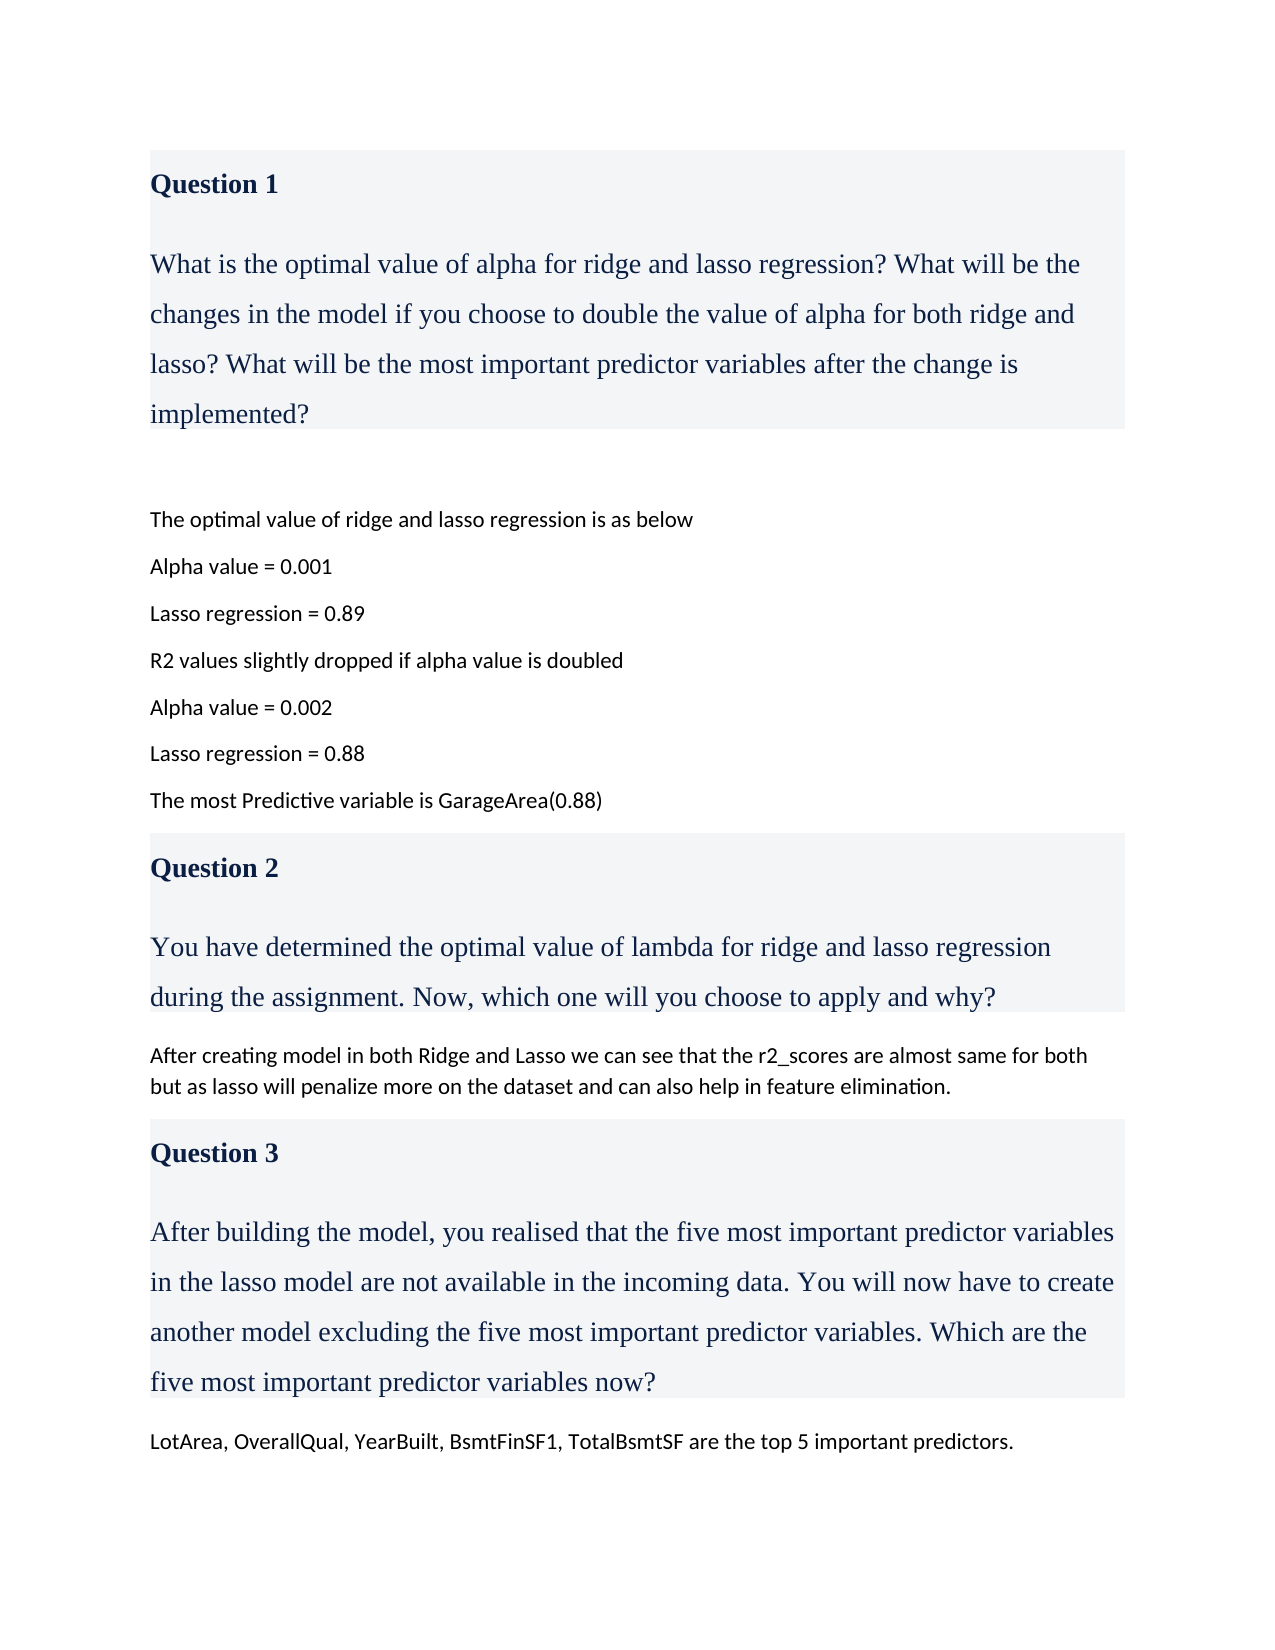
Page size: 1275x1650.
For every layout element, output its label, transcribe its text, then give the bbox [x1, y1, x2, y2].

text After creating model in both Ridge and Lasso we can see that the r2_scores are almost same for both but as lasso will penalize more on the dataset and can also help in feature elimination. [150, 1042, 1125, 1100]
text What is the optimal value of alpha for ridge and lasso regression? What will be the changes in the model if you choose to double the value of alpha for both ridge and lasso? What will be the most important predictor variables after the change is implemented? [150, 229, 1125, 429]
text Question 3 [150, 1119, 1125, 1169]
text You have determined the optimal value of lambda for ridge and lasso regression during the assignment. Now, which one will you choose to apply and why? [150, 912, 1125, 1012]
text The optimal value of ridge and lasso regression is as below [150, 505, 1125, 533]
text Lasso regression = 0.89 [150, 599, 1125, 627]
text Alpha value = 0.001 [150, 552, 1125, 580]
text Question 2 [150, 833, 1125, 883]
text After building the model, you realised that the five most important predictor variables in the lasso model are not available in the incoming data. You will now have to create another model excluding the five most important predictor variables. Which are the five most important predictor variables now? [150, 1198, 1125, 1398]
text Lasso regression = 0.88 [150, 739, 1125, 768]
text LotArea, OverallQual, YearBuilt, BsmtFinSF1, TotalBsmtSF are the top 5 important predictors. [150, 1427, 1125, 1455]
text R2 values slightly dropped if alpha value is doubled [150, 646, 1125, 674]
text Alpha value = 0.002 [150, 693, 1125, 721]
text Question 1 [150, 150, 1125, 200]
text The most Predictive variable is GarageArea(0.88) [150, 786, 1125, 814]
